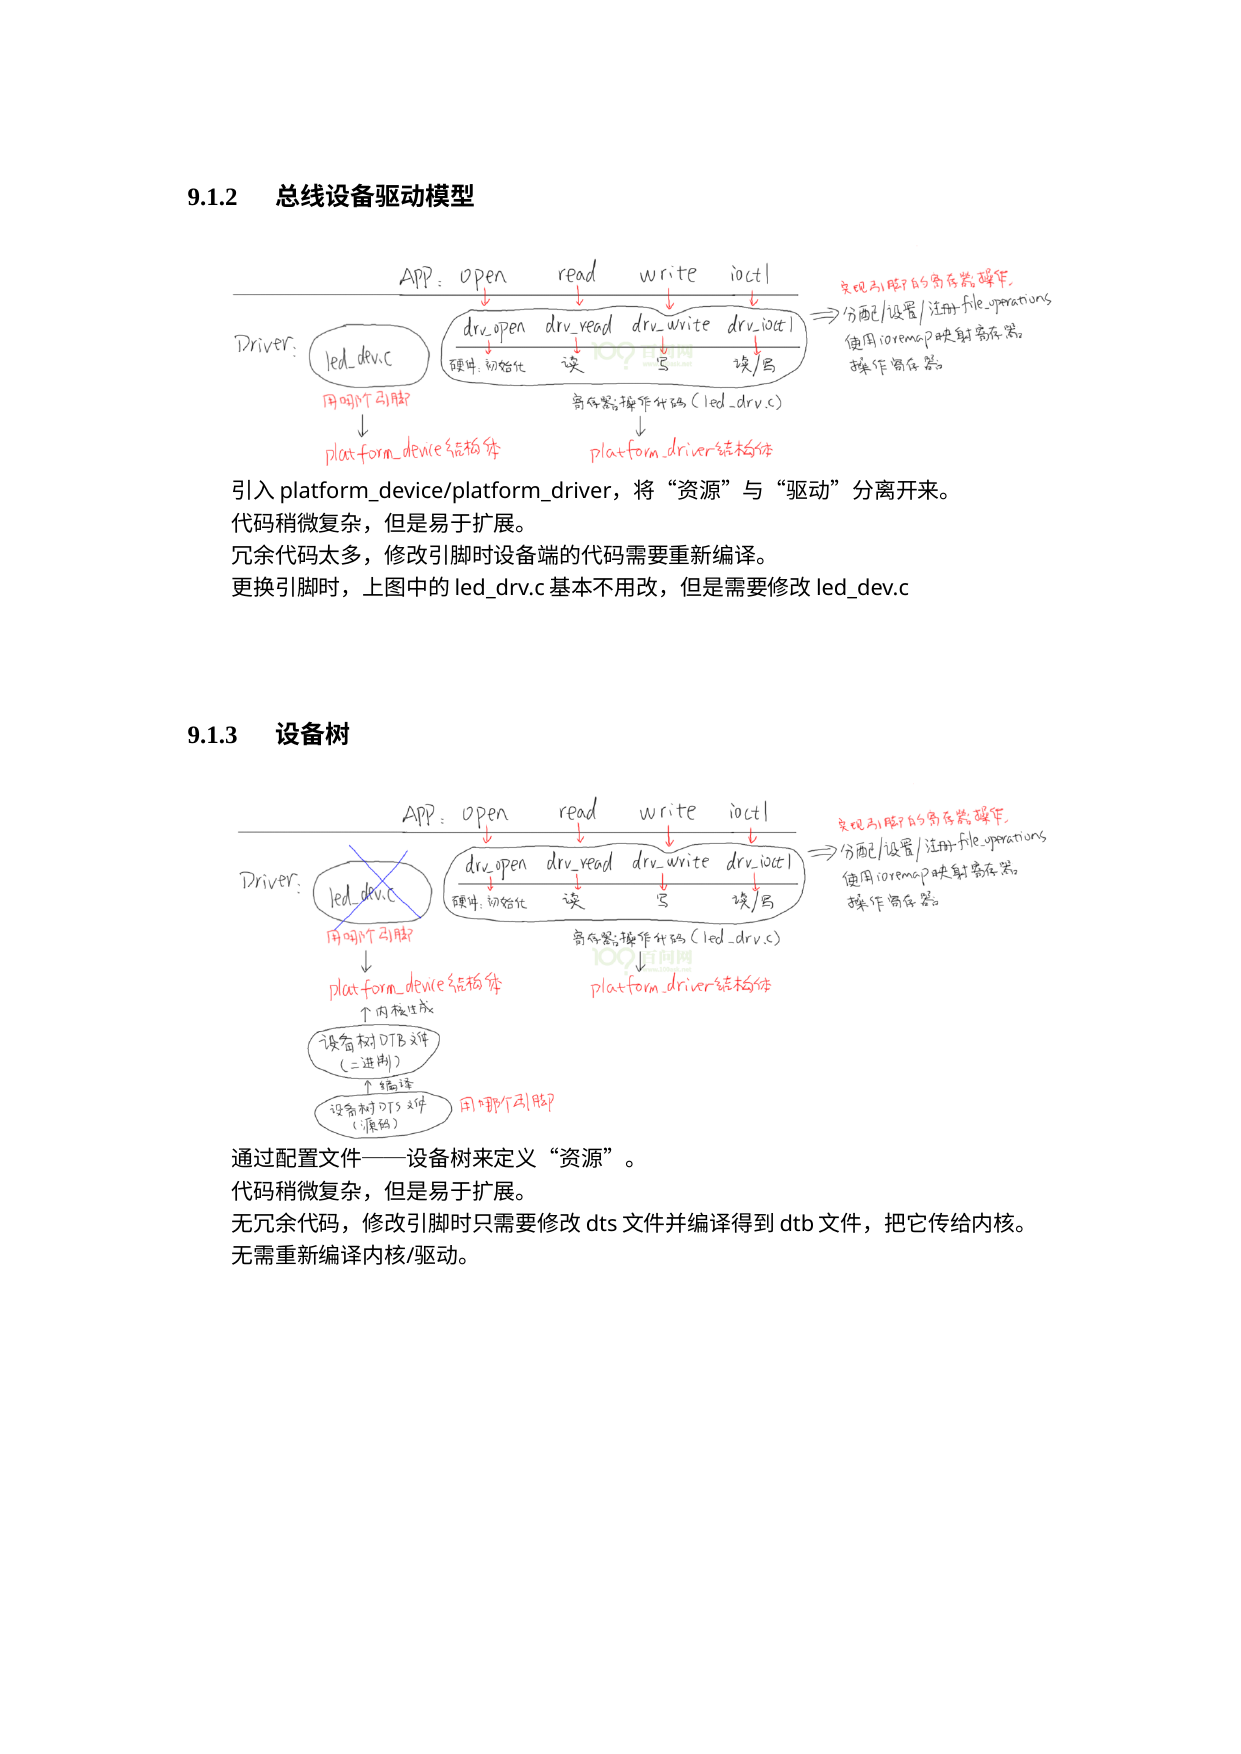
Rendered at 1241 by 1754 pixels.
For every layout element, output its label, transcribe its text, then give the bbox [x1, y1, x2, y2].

text 代码稍微复杂，但是易于扩展。 [187, 1173, 1053, 1206]
text 更换引脚时，上图中的led_drv.c基本不用改，但是需要修改led_dev.c [187, 570, 1053, 603]
subtitle 9.1.2 总线设备驱动模型 [187, 162, 1053, 227]
picture [237, 783, 1047, 1139]
text 冗余代码太多，修改引脚时设备端的代码需要重新编译。 [187, 538, 1053, 570]
text 通过配置文件──设备树来定义“资源”。 [187, 1141, 1053, 1173]
text 代码稍微复杂，但是易于扩展。 [187, 505, 1053, 538]
text 无冗余代码，修改引脚时只需要修改dts文件并编译得到dtb文件，把它传给内核。 [187, 1206, 1053, 1238]
subtitle 9.1.3 设备树 [187, 700, 1053, 765]
picture [232, 245, 1052, 466]
text 无需重新编译内核/驱动。 [187, 1238, 1053, 1271]
text 引入platform_device/platform_driver，将“资源”与“驱动”分离开来。 [187, 473, 1053, 505]
